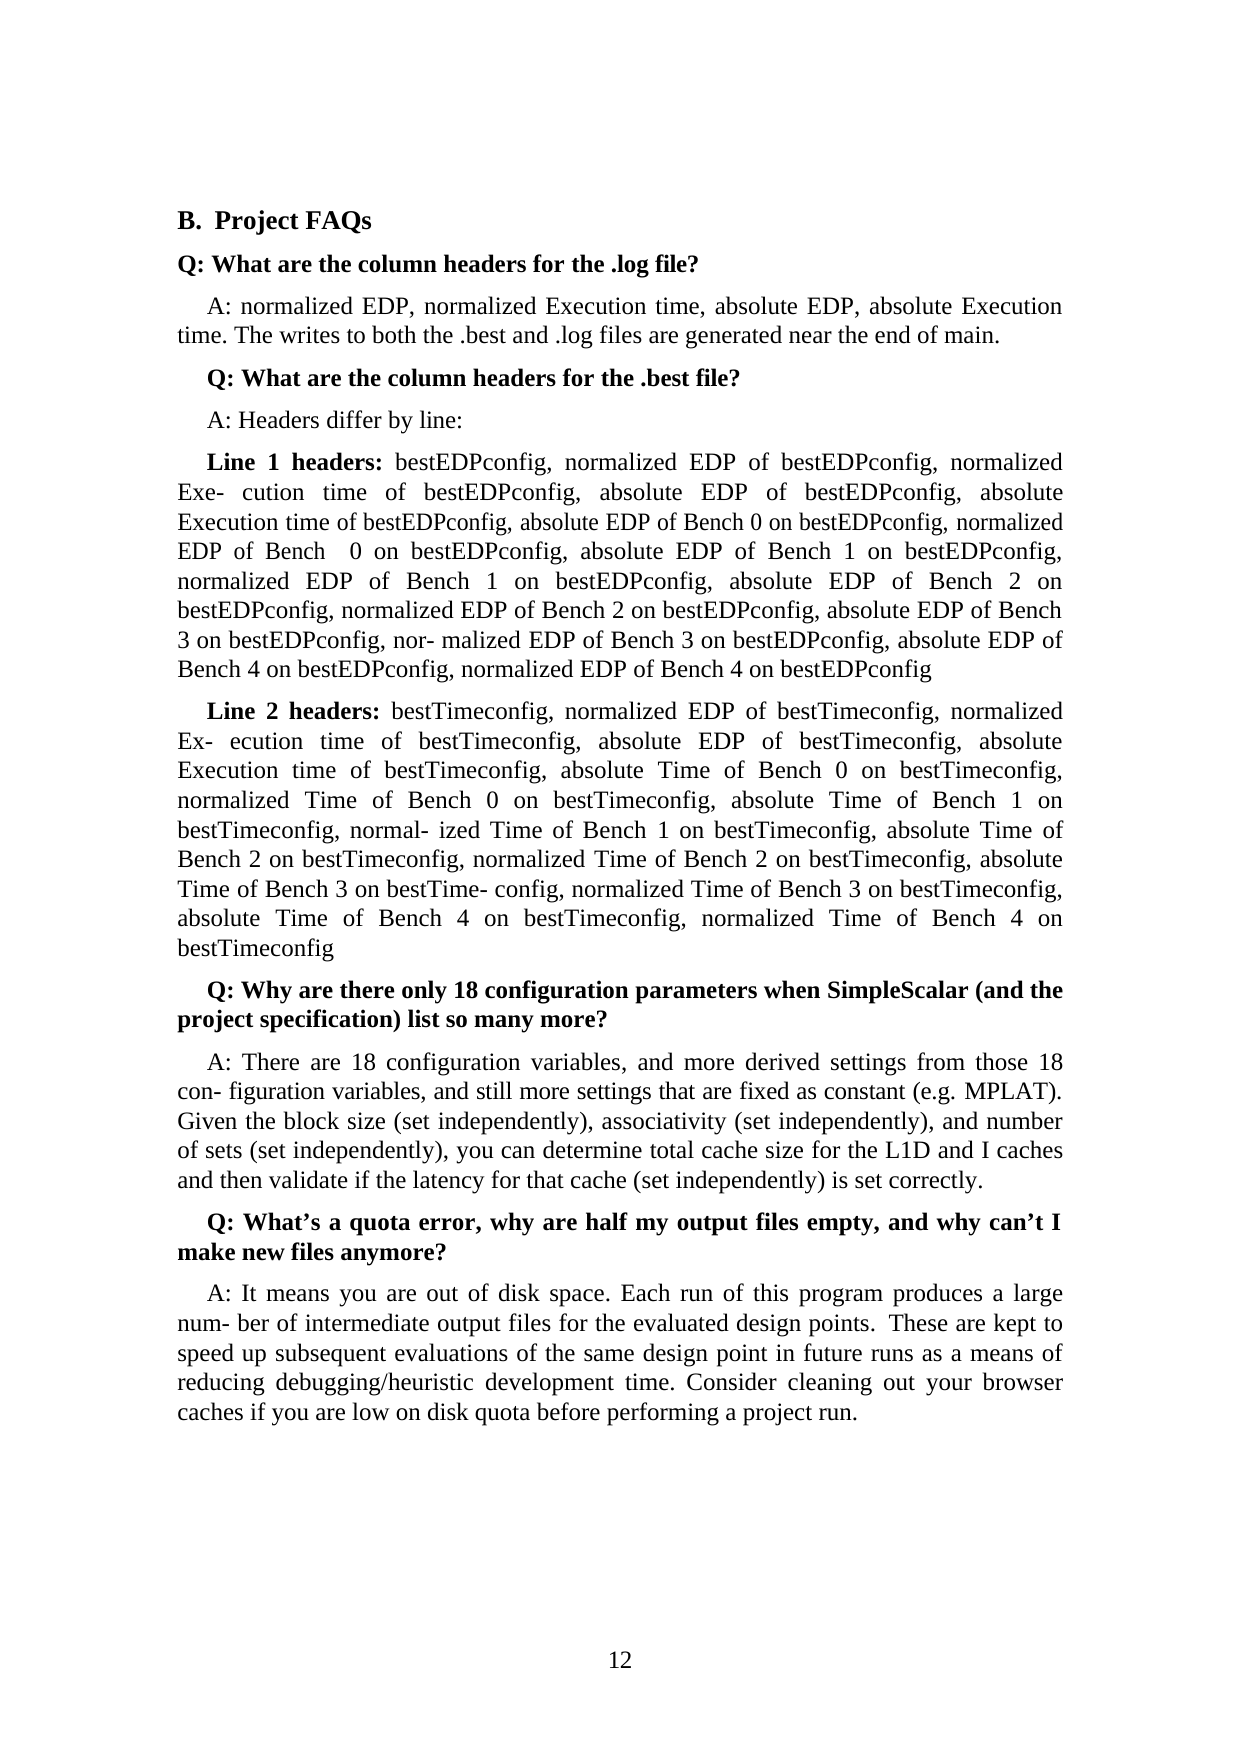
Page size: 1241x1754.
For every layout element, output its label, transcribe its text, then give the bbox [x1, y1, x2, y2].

text A: It means you are out of disk space. Each run of this program produces a large num- ber of intermediate output files for the evaluated design points. These are kept to speed up subsequent evaluations of the same design point in future runs as a means of reducing debugging/heuristic development time. Consider cleaning out your browser caches if you are low on disk quota before performing a project run. [177, 1278, 1063, 1426]
text A: Headers differ by line: [207, 405, 1073, 434]
text A: normalized EDP, normalized Execution time, absolute EDP, absolute Execution time. The writes to both the .best and .log files are generated near the end of main. [177, 291, 1063, 349]
subtitle Project FAQs [177, 204, 1073, 236]
subtitle Q: What are the column headers for the .log file? [177, 249, 1073, 277]
text A: There are 18 configuration variables, and more derived settings from those 18 con- figuration variables, and still more settings that are fixed as constant (e.g. MPLAT). Given the block size (set independently), associativity (set independently), and number of sets (set independently), you can determine total cache size for the L1D and I caches and then validate if the latency for that cache (set independently) is set correctly. [177, 1047, 1063, 1194]
subtitle Q: Why are there only 18 configuration parameters when SimpleScalar (and the project specification) list so many more? [177, 975, 1063, 1033]
subtitle Q: What’s a quota error, why are half my output files empty, and why can’t I make new files anymore? [177, 1207, 1063, 1265]
text Line 2 headers: bestTimeconfig, normalized EDP of bestTimeconfig, normalized Ex- ecution time of bestTimeconfig, absolute EDP of bestTimeconfig, absolute Execution time of bestTimeconfig, absolute Time of Bench 0 on bestTimeconfig, normalized Time of Bench 0 on bestTimeconfig, absolute Time of Bench 1 on bestTimeconfig, normal- ized Time of Bench 1 on bestTimeconfig, absolute Time of Bench 2 on bestTimeconfig, normalized Time of Bench 2 on bestTimeconfig, absolute Time of Bench 3 on bestTime- config, normalized Time of Bench 3 on bestTimeconfig, absolute Time of Bench 4 on bestTimeconfig, normalized Time of Bench 4 on bestTimeconfig [177, 696, 1063, 962]
text Line 1 headers: bestEDPconfig, normalized EDP of bestEDPconfig, normalized Exe- cution time of bestEDPconfig, absolute EDP of bestEDPconfig, absolute Execution time of bestEDPconfig, absolute EDP of Bench 0 on bestEDPconfig, normalized EDP of Bench 0 on bestEDPconfig, absolute EDP of Bench 1 on bestEDPconfig, normalized EDP of Bench 1 on bestEDPconfig, absolute EDP of Bench 2 on bestEDPconfig, normalized EDP of Bench 2 on bestEDPconfig, absolute EDP of Bench 3 on bestEDPconfig, nor- malized EDP of Bench 3 on bestEDPconfig, absolute EDP of Bench 4 on bestEDPconfig, normalized EDP of Bench 4 on bestEDPconfig [177, 447, 1063, 683]
subtitle Q: What are the column headers for the .best file? [207, 363, 1073, 391]
